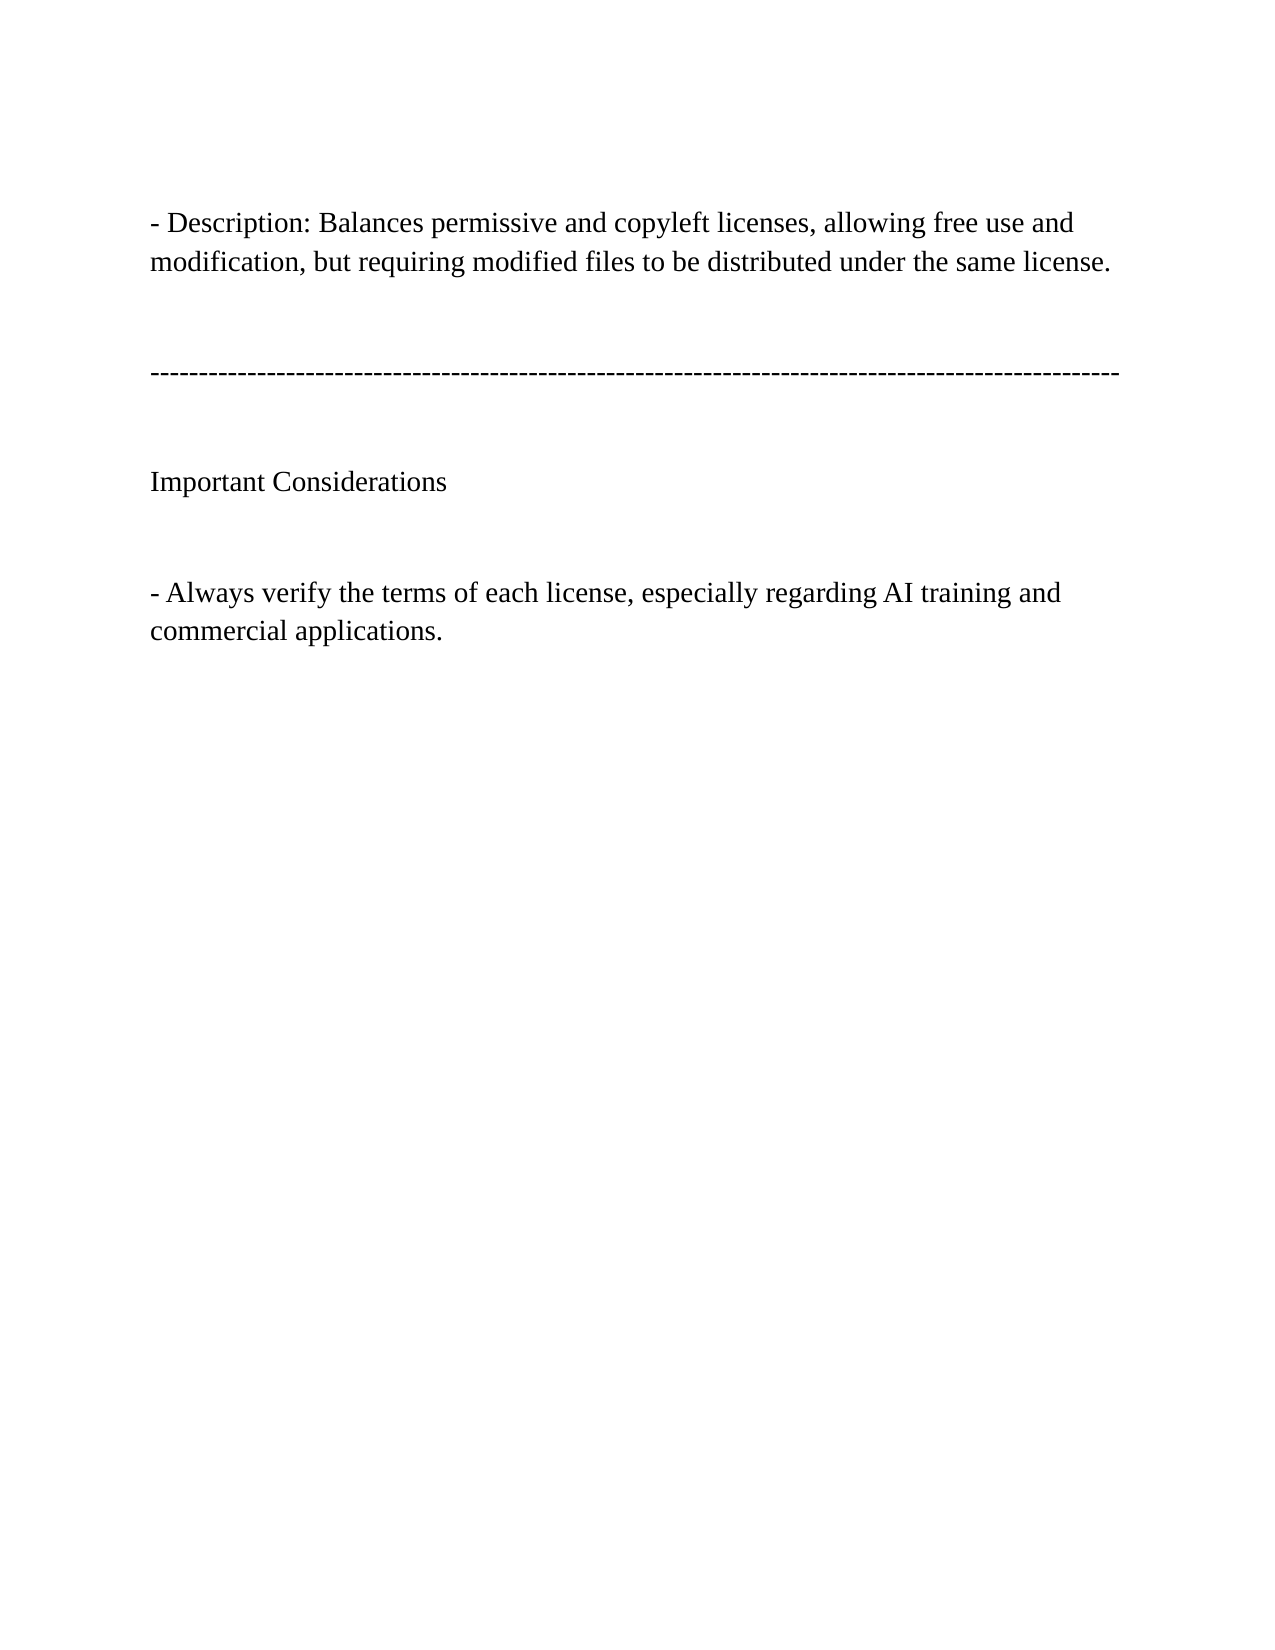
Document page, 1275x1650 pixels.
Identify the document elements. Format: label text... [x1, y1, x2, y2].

text Important Considerations [150, 464, 1125, 498]
text ---------------------------------------------------------------------------------------------------- [150, 354, 1125, 388]
text - Description: Balances permissive and copyleft licenses, allowing free use and modification, but requiring modified files to be distributed under the same license. [150, 205, 1125, 277]
text - Always verify the terms of each license, especially regarding AI training and commercial applications. [150, 575, 1125, 647]
